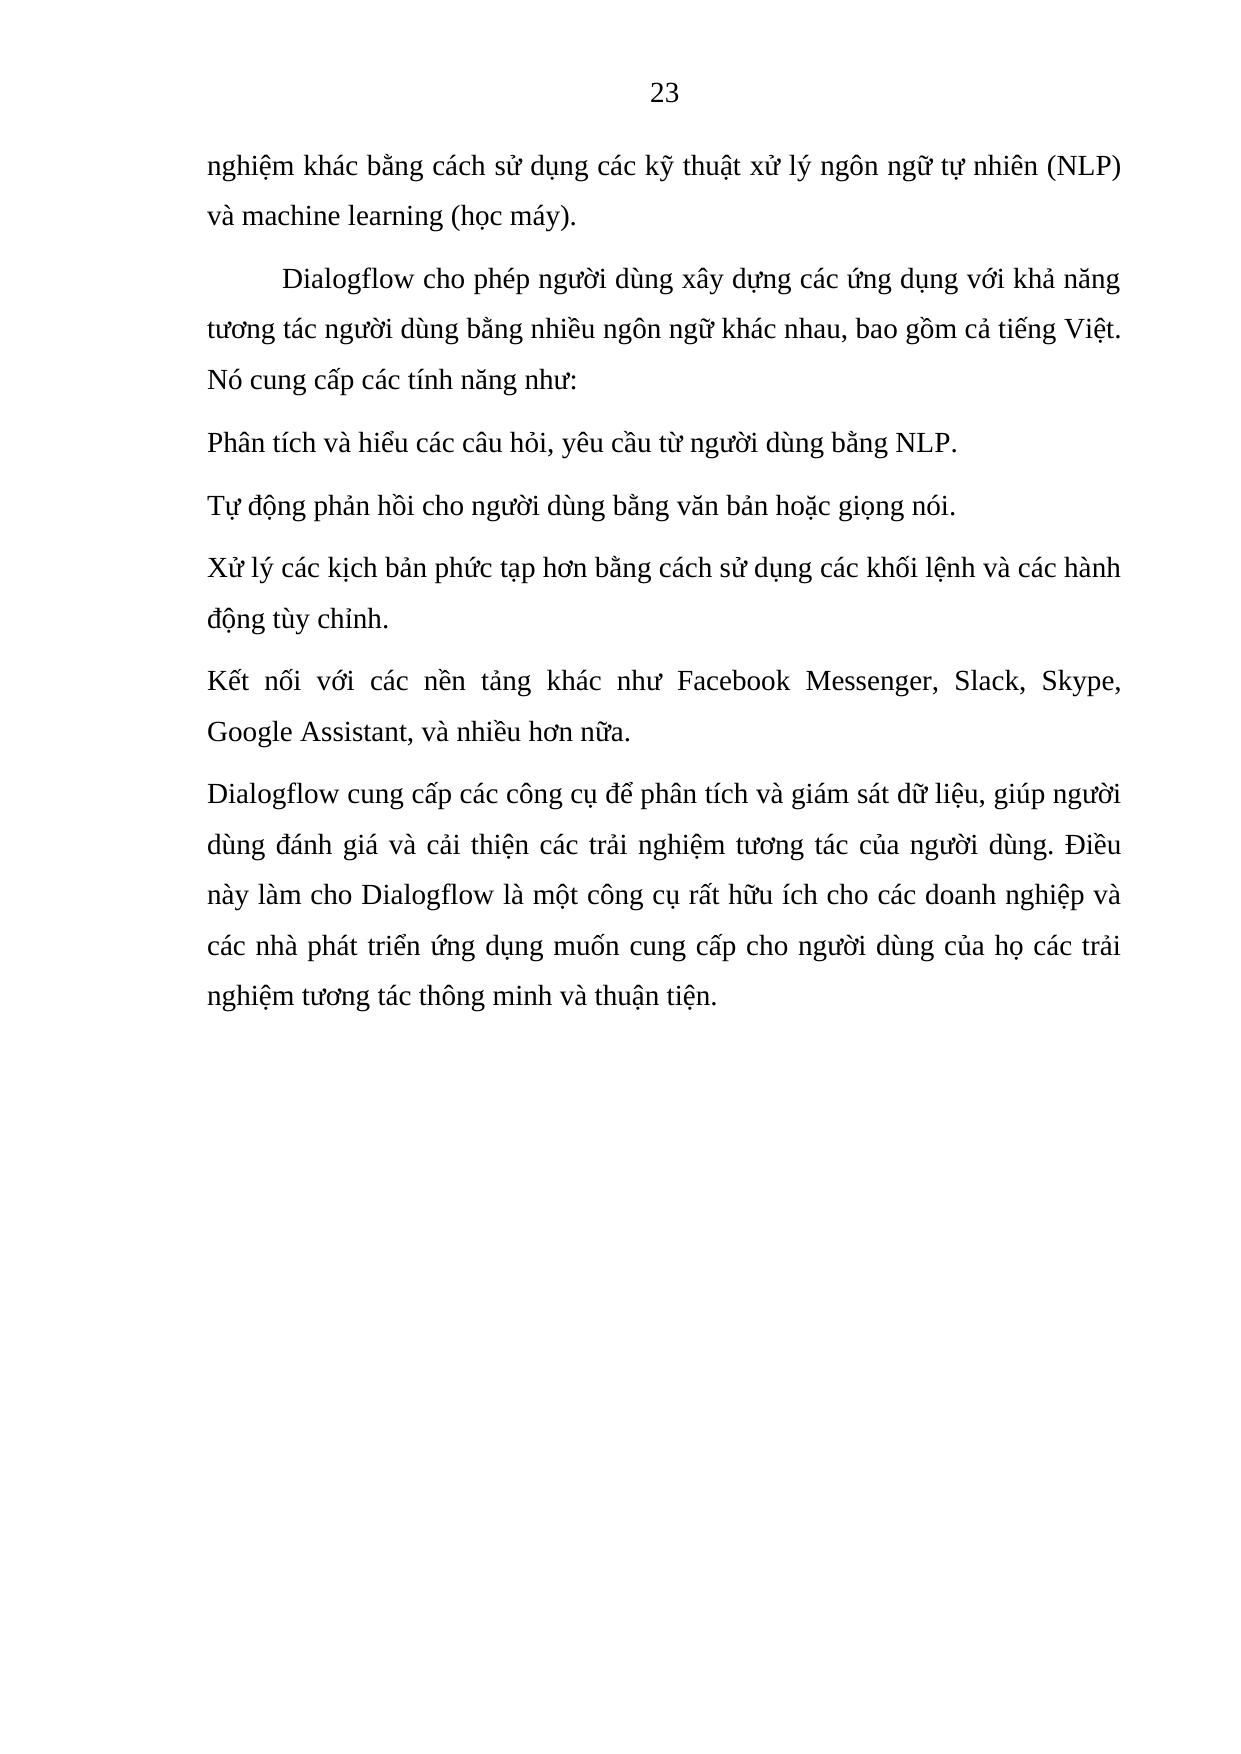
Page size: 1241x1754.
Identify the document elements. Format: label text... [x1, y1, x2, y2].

text Phân tích và hiểu các câu hỏi, yêu cầu từ người dùng bằng NLP. [207, 425, 1122, 458]
text Kết nối với các nền tảng khác như Facebook Messenger, Slack, Skype, Google Assistant, và nhiều hơn nữa. [207, 663, 1122, 747]
text Xử lý các kịch bản phức tạp hơn bằng cách sử dụng các khối lệnh và các hành động tùy chỉnh. [207, 550, 1122, 634]
text Tự động phản hồi cho người dùng bằng văn bản hoặc giọng nói. [207, 488, 1122, 521]
text Dialogflow cho phép người dùng xây dựng các ứng dụng với khả năng tương tác người dùng bằng nhiều ngôn ngữ khác nhau, bao gồm cả tiếng Việt. Nó cung cấp các tính năng như: [207, 261, 1122, 396]
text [207, 148, 1122, 232]
text Dialogflow cung cấp các công cụ để phân tích và giám sát dữ liệu, giúp người dùng đánh giá và cải thiện các trải nghiệm tương tác của người dùng. Điều này làm cho Dialogflow là một công cụ rất hữu ích cho các doanh nghiệp và các nhà phát triển ứng dụng muốn cung cấp cho người dùng của họ các trải nghiệm tương tác thông minh và thuận tiện. [207, 777, 1122, 1011]
